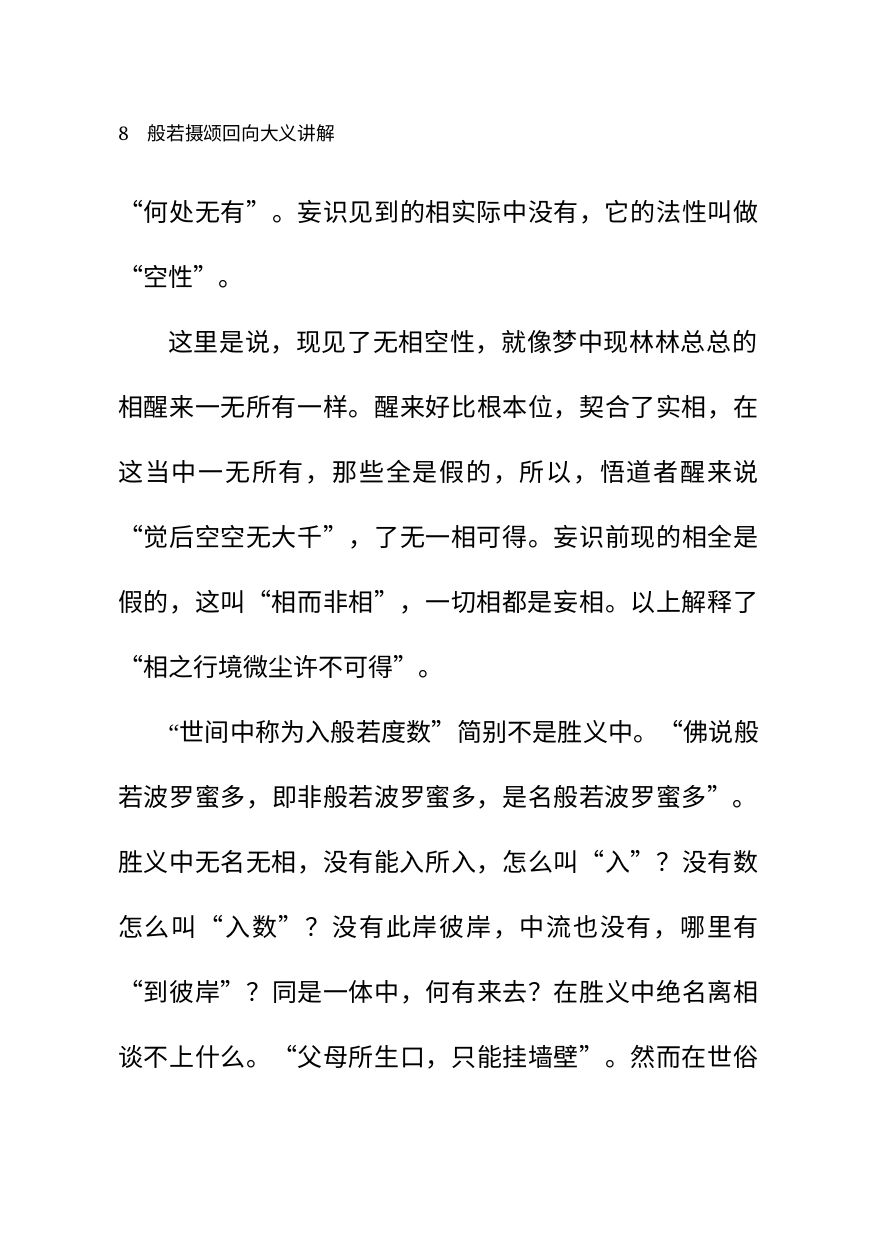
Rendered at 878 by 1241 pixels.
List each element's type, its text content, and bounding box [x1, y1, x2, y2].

text 这里是说，现见了无相空性，就像梦中现林林总总的相醒来一无所有一样。醒来好比根本位，契合了实相，在这当中一无所有，那些全是假的，所以，悟道者醒来说“觉后空空无大千”，了无一相可得。妄识前现的相全是假的，这叫“相而非相”，一切相都是妄相。以上解释了“相之行境微尘许不可得”。 [118, 308, 759, 698]
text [118, 698, 759, 1088]
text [118, 178, 759, 308]
